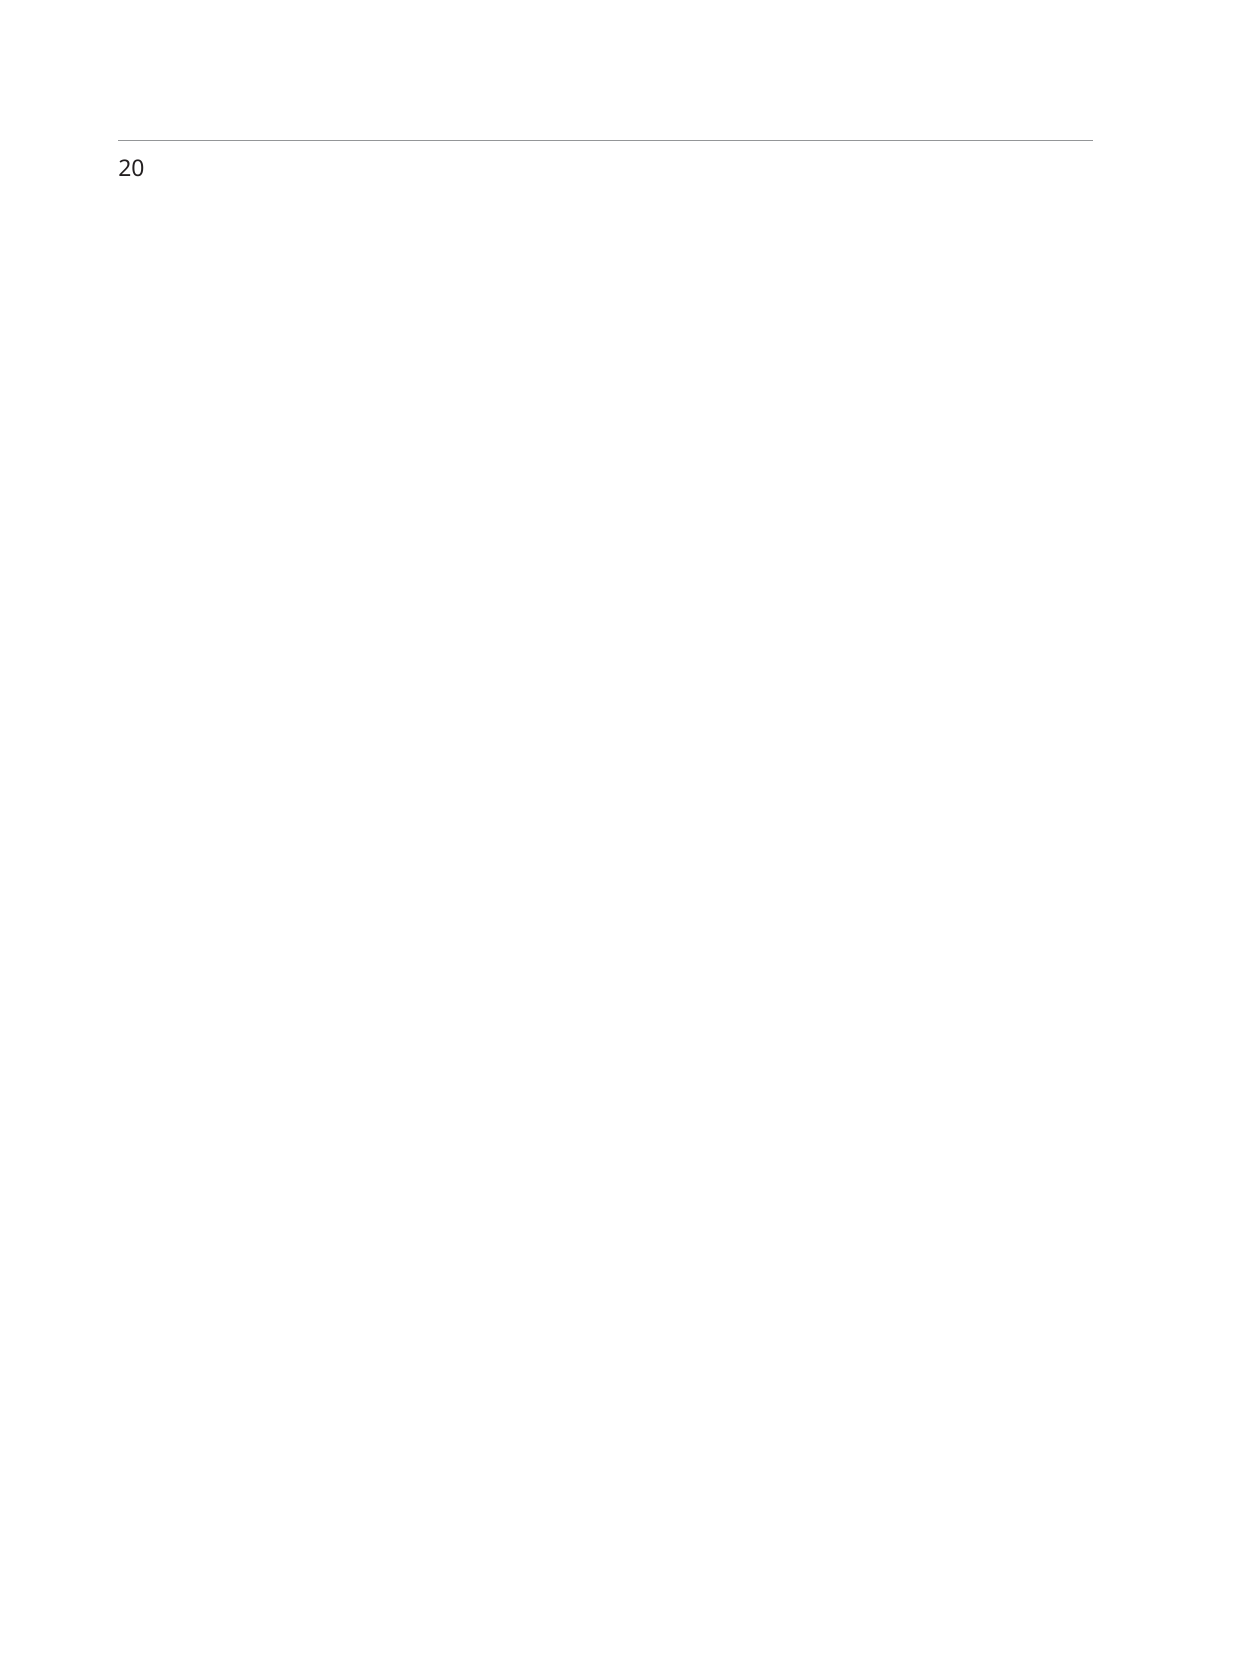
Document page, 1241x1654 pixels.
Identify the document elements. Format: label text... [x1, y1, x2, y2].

text 20 [118, 144, 1138, 183]
